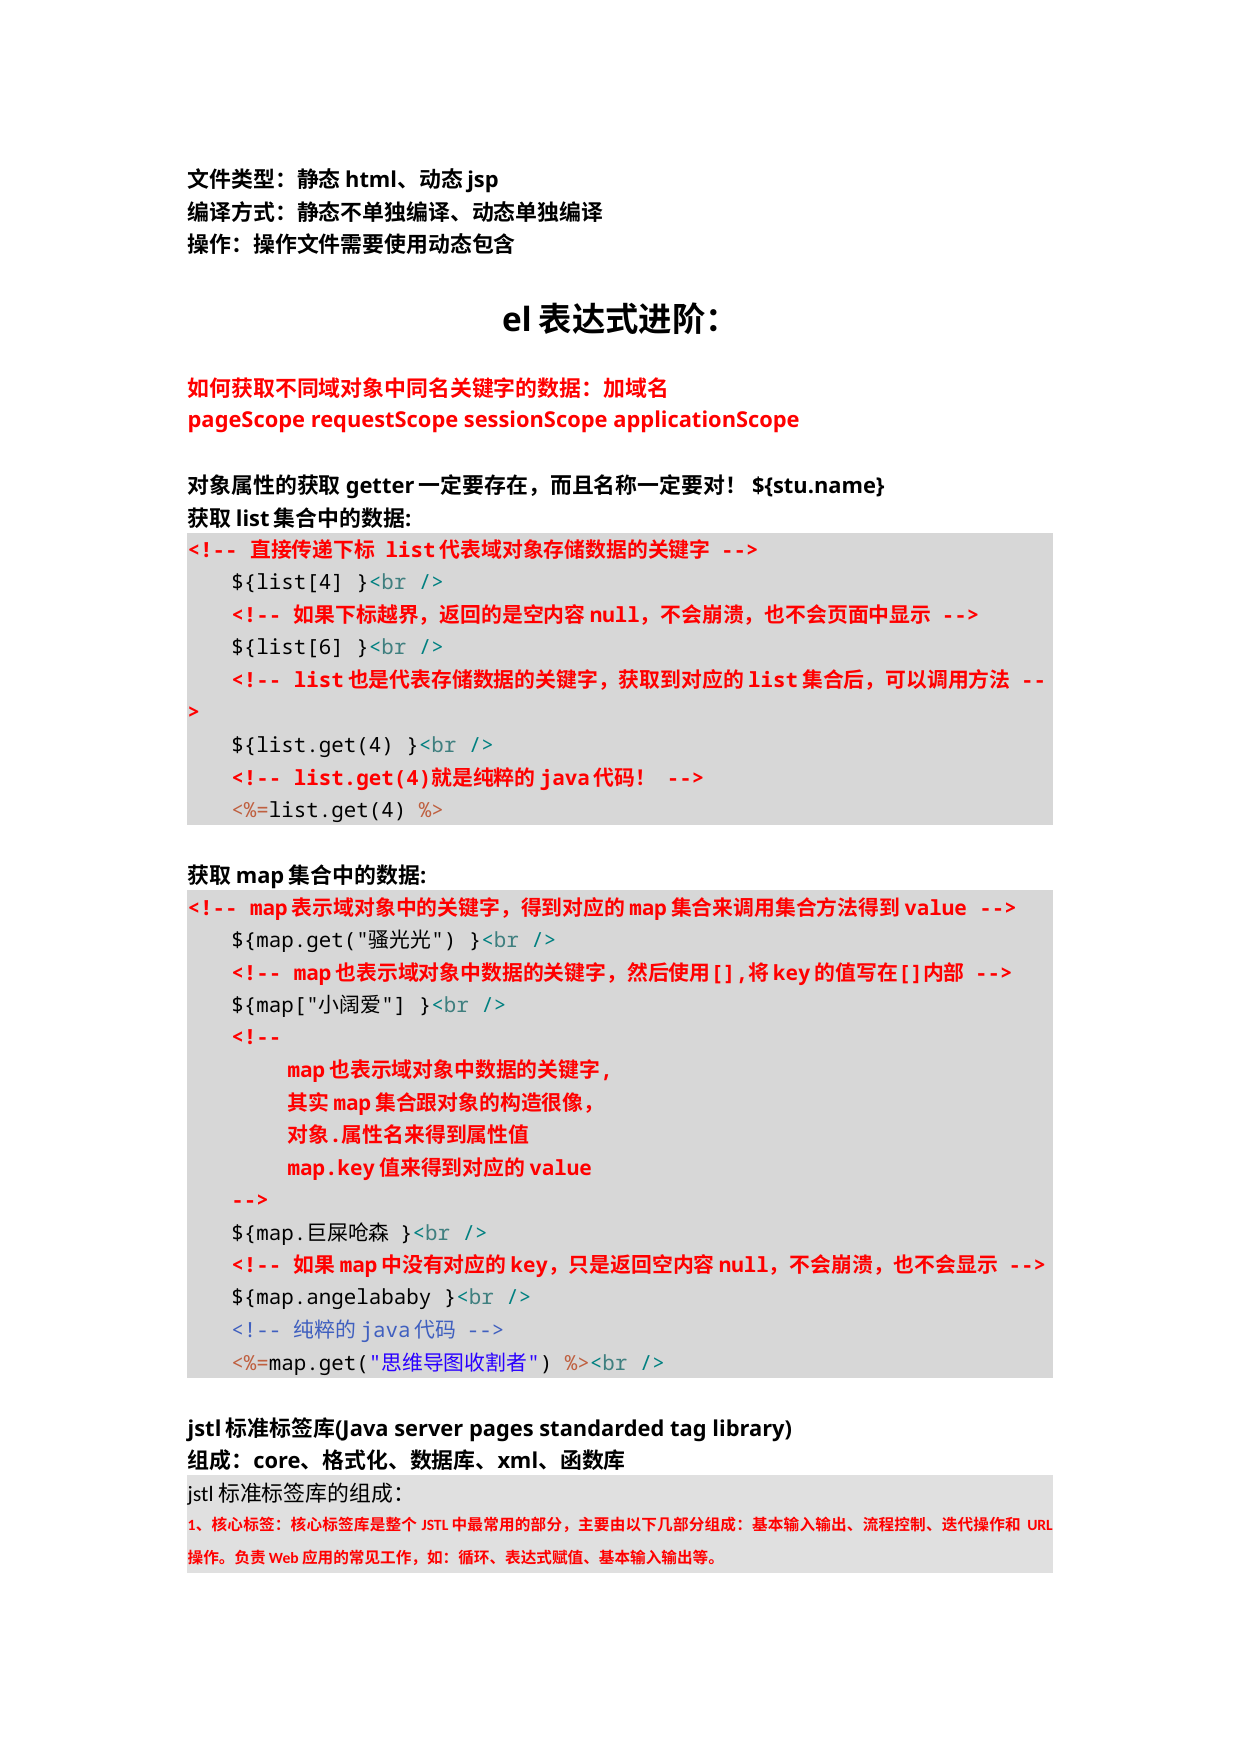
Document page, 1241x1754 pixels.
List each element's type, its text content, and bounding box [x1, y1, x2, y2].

text jstl标准标签库的组成： [187, 1475, 1053, 1508]
text ${map["小阔爱"] }<br /> [187, 988, 1053, 1020]
text <!-- map也表示域对象中数据的关键字，然后使用[],将key的值写在[]内部 --> [187, 955, 1053, 988]
text ${list.get(4) }<br /> [187, 728, 1053, 760]
text --> [187, 1183, 1053, 1215]
text <%=list.get(4) %> [187, 793, 1053, 825]
text <!-- 如果map中没有对应的key，只是返回空内容null，不会崩溃，也不会显示 --> [187, 1248, 1053, 1280]
text jstl标准标签库(Java server pages standarded tag library) [187, 1410, 1053, 1443]
text 对象属性的获取 getter一定要存在，而且名称一定要对！ ${stu.name} [187, 468, 1053, 500]
text ${map.get("骚光光") }<br /> [187, 923, 1053, 955]
text map.key值来得到对应的value [187, 1150, 1053, 1183]
text 获取map集合中的数据: [187, 858, 1053, 890]
text <!-- 如果下标越界，返回的是空内容null，不会崩溃，也不会页面中显示 --> [187, 598, 1053, 630]
text <!-- 直接传递下标 list代表域对象存储数据的关键字 --> [187, 533, 1053, 565]
text 编译方式：静态不单独编译、动态单独编译 [187, 194, 1053, 227]
text ${list[4] }<br /> [187, 565, 1053, 598]
text 对象.属性名来得到属性值 [187, 1118, 1053, 1150]
text pageScope requestScope sessionScope applicationScope [187, 403, 1053, 435]
text <!-- [187, 1020, 1053, 1053]
text map也表示域对象中数据的关键字, [187, 1053, 1053, 1085]
text 文件类型：静态html、动态jsp [187, 162, 1053, 194]
text 操作：操作文件需要使用动态包含 [187, 227, 1053, 259]
text <!-- list也是代表存储数据的关键字，获取到对应的list集合后，可以调用方法 --> [187, 663, 1053, 728]
text 1、核心标签：核心标签库是整个JSTL中最常用的部分，主要由以下几部分组成：基本输入输出、流程控制、迭代操作和URL操作。负责Web应用的常见工作，如：循环、表达式赋值、基本输入输出等。 [187, 1508, 1053, 1573]
text <!-- 纯粹的java代码 --> [187, 1313, 1053, 1345]
text <%=map.get("思维导图收割者") %><br /> [187, 1345, 1053, 1378]
text 如何获取不同域对象中同名关键字的数据：加域名 [187, 370, 1053, 403]
text ${map.巨屎呛森 }<br /> [187, 1215, 1053, 1248]
text <!-- list.get(4)就是纯粹的java代码！ --> [187, 760, 1053, 793]
text ${map.angelababy }<br /> [187, 1280, 1053, 1313]
text 其实map集合跟对象的构造很像， [187, 1085, 1053, 1118]
text <!-- map表示域对象中的关键字，得到对应的map集合来调用集合方法得到value --> [187, 890, 1053, 923]
text 获取list集合中的数据: [187, 500, 1053, 533]
text ${list[6] }<br /> [187, 630, 1053, 663]
text 组成：core、格式化、数据库、xml、函数库 [187, 1443, 1053, 1475]
subtitle el表达式进阶： [187, 284, 1053, 349]
